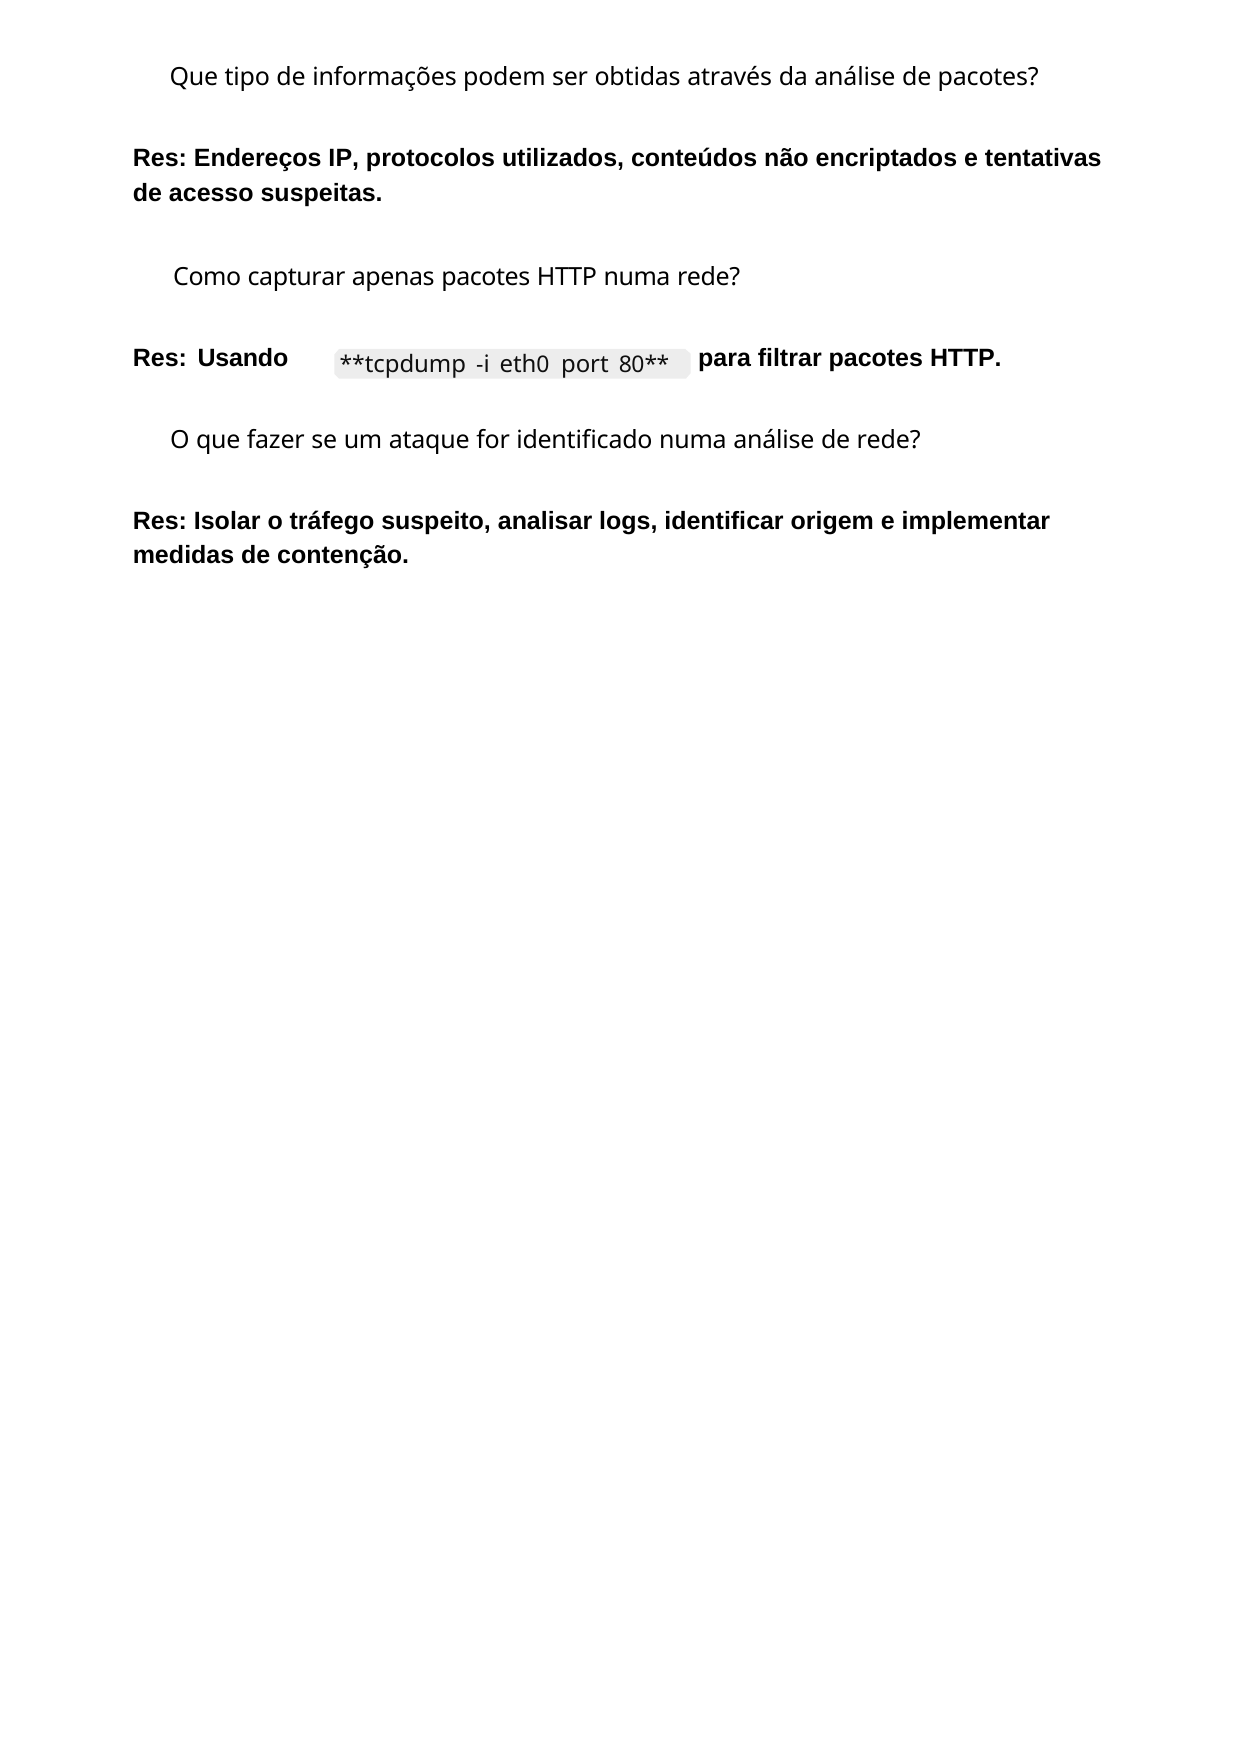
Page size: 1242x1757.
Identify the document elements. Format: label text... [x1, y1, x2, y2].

subtitle Res: Isolar o tráfego suspeito, analisar logs, identificar origem e implementar medidas de contenção. [133, 506, 1124, 569]
text O que fazer se um ataque for identificado numa análise de rede? [133, 420, 1124, 457]
subtitle Res: Usando para filtrar pacotes HTTP. [133, 343, 1124, 372]
text Que tipo de informações podem ser obtidas através da análise de pacotes? [133, 56, 1124, 93]
text Como capturar apenas pacotes HTTP numa rede? [133, 256, 1124, 293]
subtitle Res: Endereços IP, protocolos utilizados, conteúdos não encriptados e tentativas de acesso suspeitas. [133, 143, 1124, 207]
